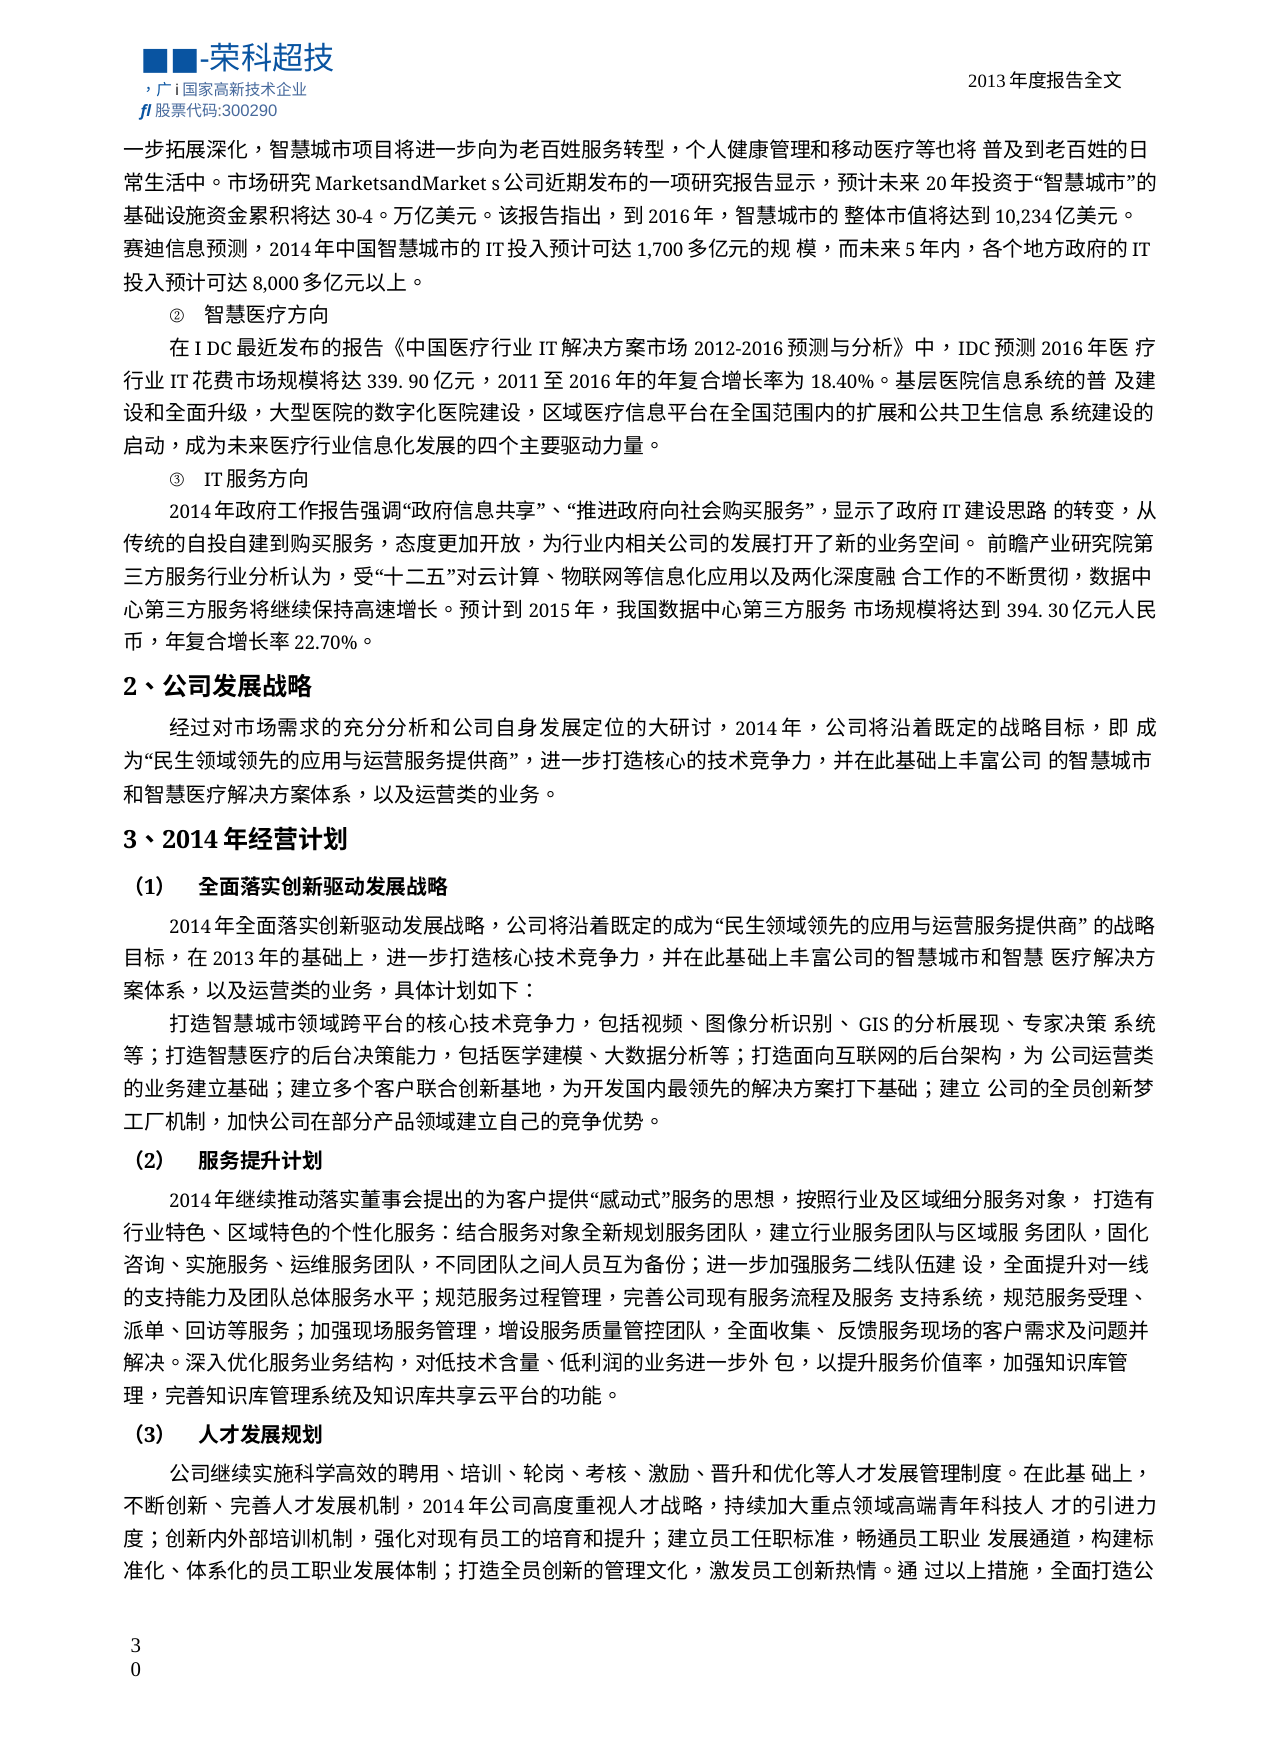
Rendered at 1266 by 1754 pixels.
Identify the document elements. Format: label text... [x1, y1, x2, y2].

text 2、公司发展战略 [123, 669, 1157, 703]
list IT服务方向 [123, 460, 1157, 493]
text （1） 全面落实创新驱动发展战略 [123, 868, 1157, 901]
text 2014年政府工作报告强调“政府信息共享”、“推进政府向社会购买服务”，显示了政府IT建设思路 的转变，从传统的自投自建到购买服务，态度更加开放，为行业内相关公司的发展打开了新的业务空间。 前瞻产业研究院第三方服务行业分析认为，受“十二五”对云计算、物联网等信息化应用以及两化深度融 合工作的不断贯彻，数据中心第三方服务将继续保持高速增长。预计到2015年，我国数据中心第三方服务 市场规模将达到394. 30亿元人民币，年复合增长率22.70%。 [123, 493, 1157, 656]
text 经过对市场需求的充分分析和公司自身发展定位的大研讨，2014年，公司将沿着既定的战略目标，即 成为“民生领域领先的应用与运营服务提供商”，进一步打造核心的技术竞争力，并在此基础上丰富公司 的智慧城市和智慧医疗解决方案体系，以及运营类的业务。 [123, 709, 1157, 809]
text 打造智慧城市领域跨平台的核心技术竞争力，包括视频、图像分析识别、GIS的分析展现、专家决策 系统等；打造智慧医疗的后台决策能力，包括医学建模、大数据分析等；打造面向互联网的后台架构，为 公司运营类的业务建立基础；建立多个客户联合创新基地，为开发国内最领先的解决方案打下基础；建立 公司的全员创新梦工厂机制，加快公司在部分产品领域建立自己的竞争优势。 [123, 1005, 1157, 1136]
text （2） 服务提升计划 [123, 1142, 1157, 1175]
text （3） 人才发展规划 [123, 1416, 1157, 1449]
text 2014年继续推动落实董事会提出的为客户提供“感动式”服务的思想，按照行业及区域细分服务对象， 打造有行业特色、区域特色的个性化服务：结合服务对象全新规划服务团队，建立行业服务团队与区域服 务团队，固化咨询、实施服务、运维服务团队，不同团队之间人员互为备份；进一步加强服务二线队伍建 设，全面提升对一线的支持能力及团队总体服务水平；规范服务过程管理，完善公司现有服务流程及服务 支持系统，规范服务受理、派单、回访等服务；加强现场服务管理，增设服务质量管控团队，全面收集、 反馈服务现场的客户需求及问题并解决。深入优化服务业务结构，对低技术含量、低利润的业务进一步外 包，以提升服务价值率，加强知识库管理，完善知识库管理系统及知识库共享云平台的功能。 [123, 1181, 1157, 1410]
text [123, 1455, 1157, 1585]
text 2014年全面落实创新驱动发展战略，公司将沿着既定的成为“民生领域领先的应用与运营服务提供商” 的战略目标，在2013年的基础上，进一步打造核心技术竞争力，并在此基础上丰富公司的智慧城市和智慧 医疗解决方案体系，以及运营类的业务，具体计划如下： [123, 907, 1157, 1005]
text 在I DC最近发布的报告《中国医疗行业IT解决方案市场2012-2016预测与分析》中，IDC预测2016年医 疗行业IT花费市场规模将达339. 90亿元，2011至2016年的年复合增长率为18.40%。基层医院信息系统的普 及建设和全面升级，大型医院的数字化医院建设，区域医疗信息平台在全国范围内的扩展和公共卫生信息 系统建设的启动，成为未来医疗行业信息化发展的四个主要驱动力量。 [123, 329, 1157, 460]
list 智慧医疗方向 [123, 297, 1157, 329]
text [123, 130, 1157, 297]
text 3、2014年经营计划 [123, 821, 1157, 855]
